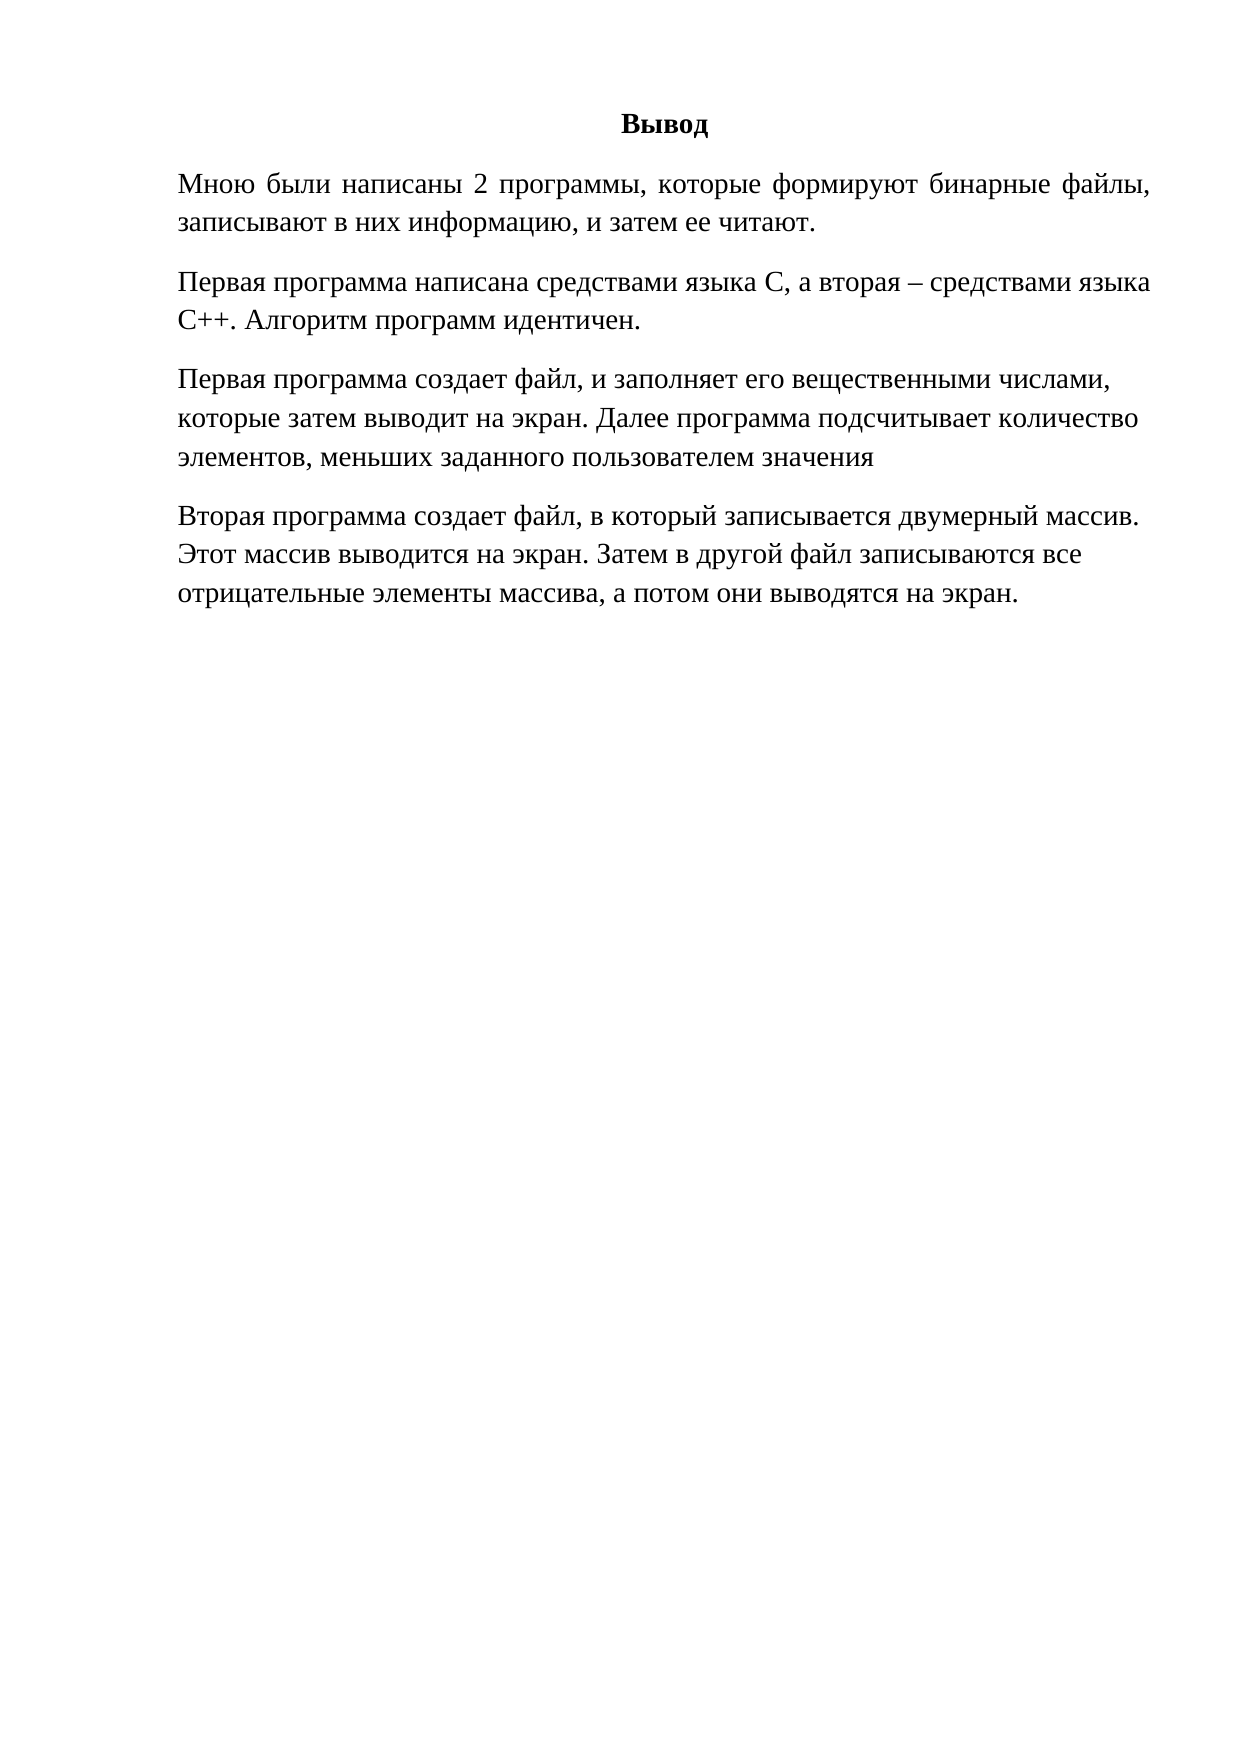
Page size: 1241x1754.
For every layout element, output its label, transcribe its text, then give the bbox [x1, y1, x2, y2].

text Мною были написаны 2 программы, которые формируют бинарные файлы, записывают в них информацию, и затем ее читают. [177, 166, 1152, 238]
text Первая программа написана средствами языка C, а вторая – средствами языка C++. Алгоритм программ идентичен. [177, 264, 1152, 336]
text Вторая программа создает файл, в который записывается двумерный массив. Этот массив выводится на экран. Затем в другой файл записываются все отрицательные элементы массива, а потом они выводятся на экран. [177, 498, 1152, 609]
text Первая программа создает файл, и заполняет его вещественными числами, которые затем выводит на экран. Далее программа подсчитывает количество элементов, меньших заданного пользователем значения [177, 362, 1152, 472]
text Вывод [177, 106, 1152, 140]
